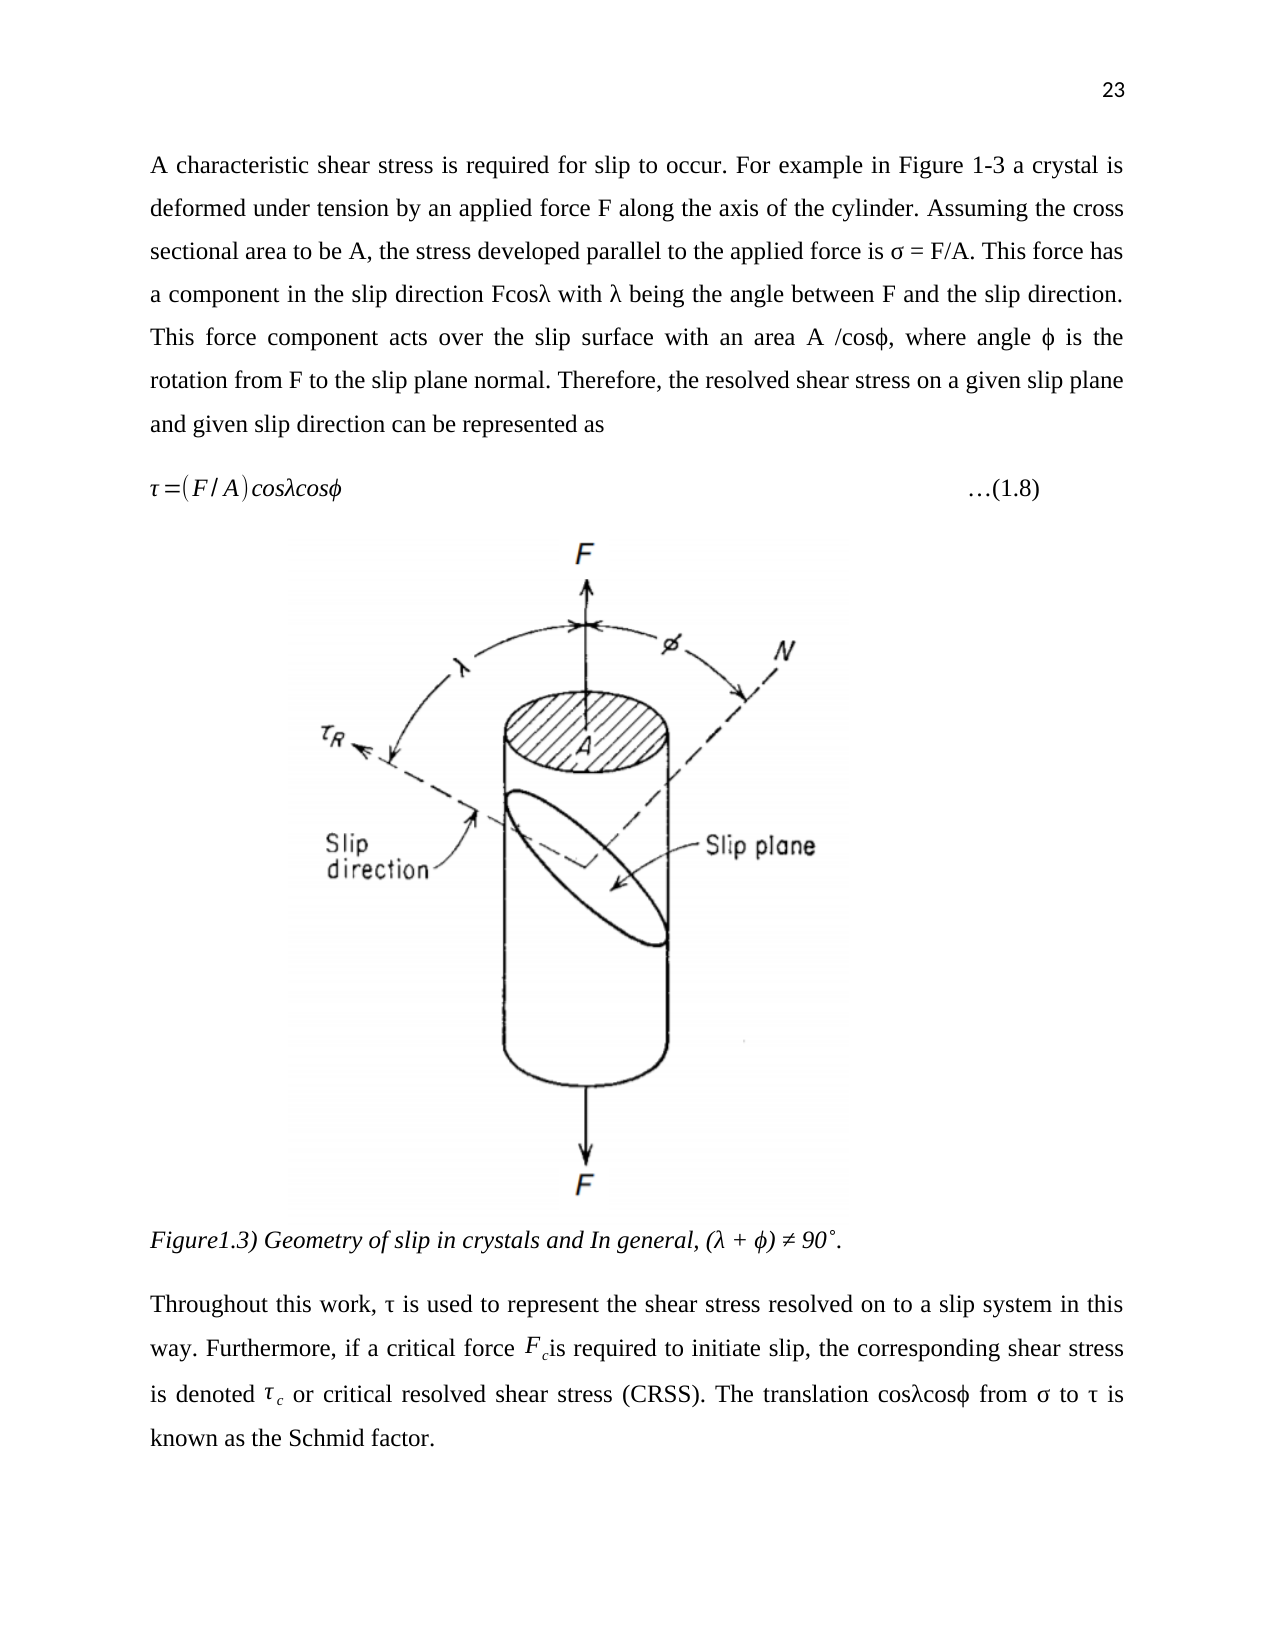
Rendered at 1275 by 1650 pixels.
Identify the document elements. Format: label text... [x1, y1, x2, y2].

picture [239, 538, 1005, 1225]
text …(1.8) [150, 473, 1125, 503]
text A characteristic shear stress is required for slip to occur. For example in Figure 1-3 a crystal is deformed under tension by an applied force F along the axis of the cylinder. Assuming the cross sectional area to be A, the stress developed parallel to the applied force is σ = F/A. This force has a component in the slip direction Fcosλ with λ being the angle between F and the slip direction. This force component acts over the slip surface with an area A /cosϕ, where angle ϕ is the rotation from F to the slip plane normal. Therefore, the resolved shear stress on a given slip plane and given slip direction can be represented as [150, 150, 1125, 437]
text Throughout this work, τ is used to represent the shear stress resolved on to a slip system in this way. Furthermore, if a critical force is required to initiate slip, the corresponding shear stress is denoted or critical resolved shear stress (CRSS). The translation cosλcosϕ from σ to τ is known as the Schmid factor. [150, 1289, 1125, 1452]
